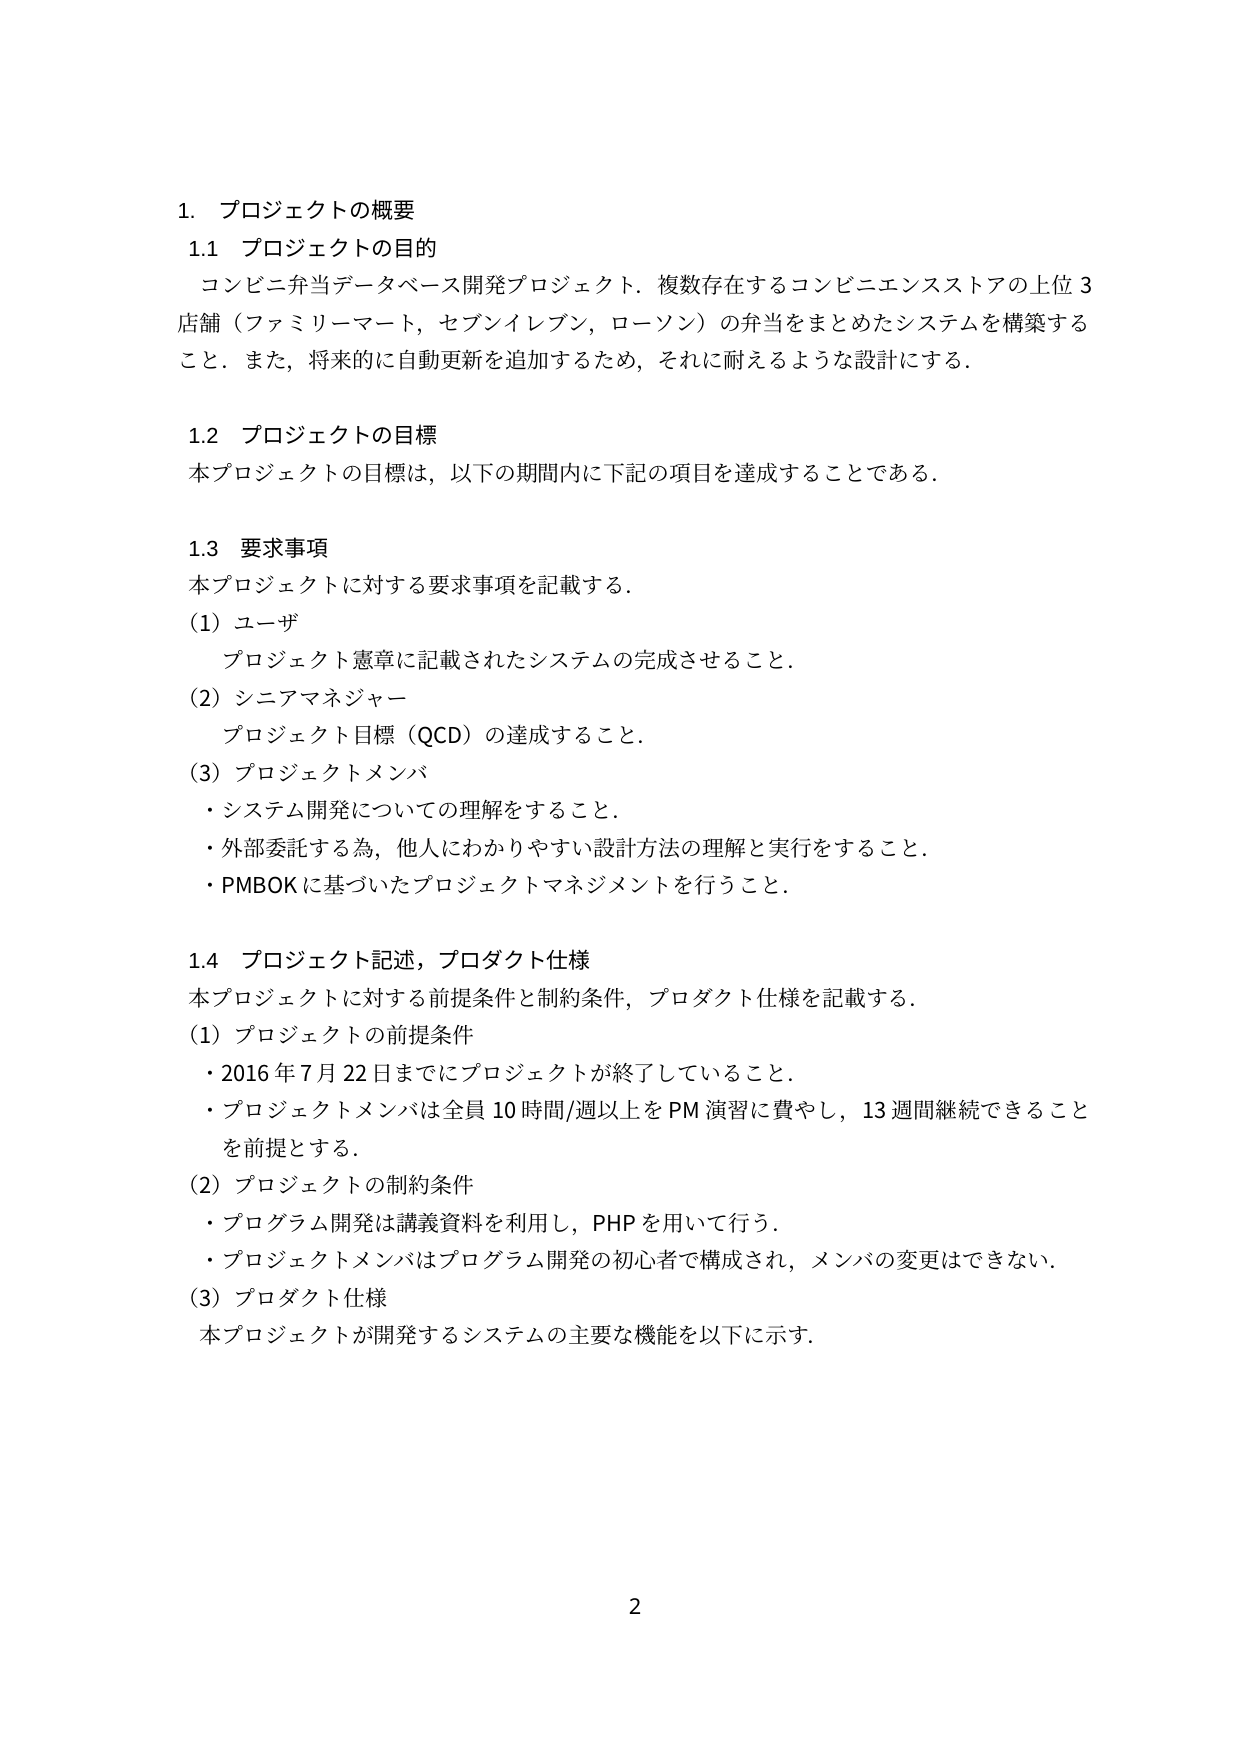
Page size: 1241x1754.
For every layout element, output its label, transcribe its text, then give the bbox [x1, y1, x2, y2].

list プロジェクトの概要 [177, 190, 1092, 228]
text ・PMBOKに基づいたプロジェクトマネジメントを行うこと． [177, 865, 1092, 903]
text コンビニ弁当データベース開発プロジェクト．複数存在するコンビニエンスストアの上位3店舗（ファミリーマート，セブンイレブン，ローソン）の弁当をまとめたシステムを構築すること．また，将来的に自動更新を追加するため，それに耐えるような設計にする． [177, 265, 1092, 378]
list プロジェクトの前提条件 [177, 1015, 1092, 1053]
text 本プロジェクトの目標は，以下の期間内に下記の項目を達成することである． [177, 453, 1092, 490]
text プロジェクト目標（QCD）の達成すること． [177, 715, 1092, 753]
text ・2016年7月22日までにプロジェクトが終了していること． [199, 1053, 1092, 1090]
text 本プロジェクトに対する要求事項を記載する． [177, 565, 1092, 603]
list シニアマネジャー [177, 678, 1092, 715]
list プロジェクトメンバ [177, 753, 1092, 790]
text 1.3 要求事項 [177, 528, 1092, 565]
text 本プロジェクトが開発するシステムの主要な機能を以下に示す． [177, 1315, 1092, 1353]
text 1.4 プロジェクト記述，プロダクト仕様 [177, 940, 1092, 978]
text 本プロジェクトに対する前提条件と制約条件，プロダクト仕様を記載する． [177, 978, 1092, 1015]
text プロジェクト憲章に記載されたシステムの完成させること． [177, 640, 1092, 678]
text 1.2 プロジェクトの目標 [177, 415, 1092, 453]
text ・プログラム開発は講義資料を利用し，PHPを用いて行う． [177, 1203, 1092, 1240]
text ・プロジェクトメンバはプログラム開発の初心者で構成され，メンバの変更はできない． [177, 1240, 1092, 1278]
list ユーザ [177, 603, 1092, 640]
text ・外部委託する為，他人にわかりやすい設計方法の理解と実行をすること． [177, 828, 1092, 865]
text 1.1 プロジェクトの目的 [177, 228, 1092, 265]
list プロダクト仕様 [177, 1278, 1092, 1315]
list プロジェクトの制約条件 [177, 1165, 1092, 1203]
text ・プロジェクトメンバは全員10時間/週以上をPM演習に費やし，13週間継続できることを前提とする． [199, 1090, 1092, 1165]
text ・システム開発についての理解をすること． [177, 790, 1092, 828]
